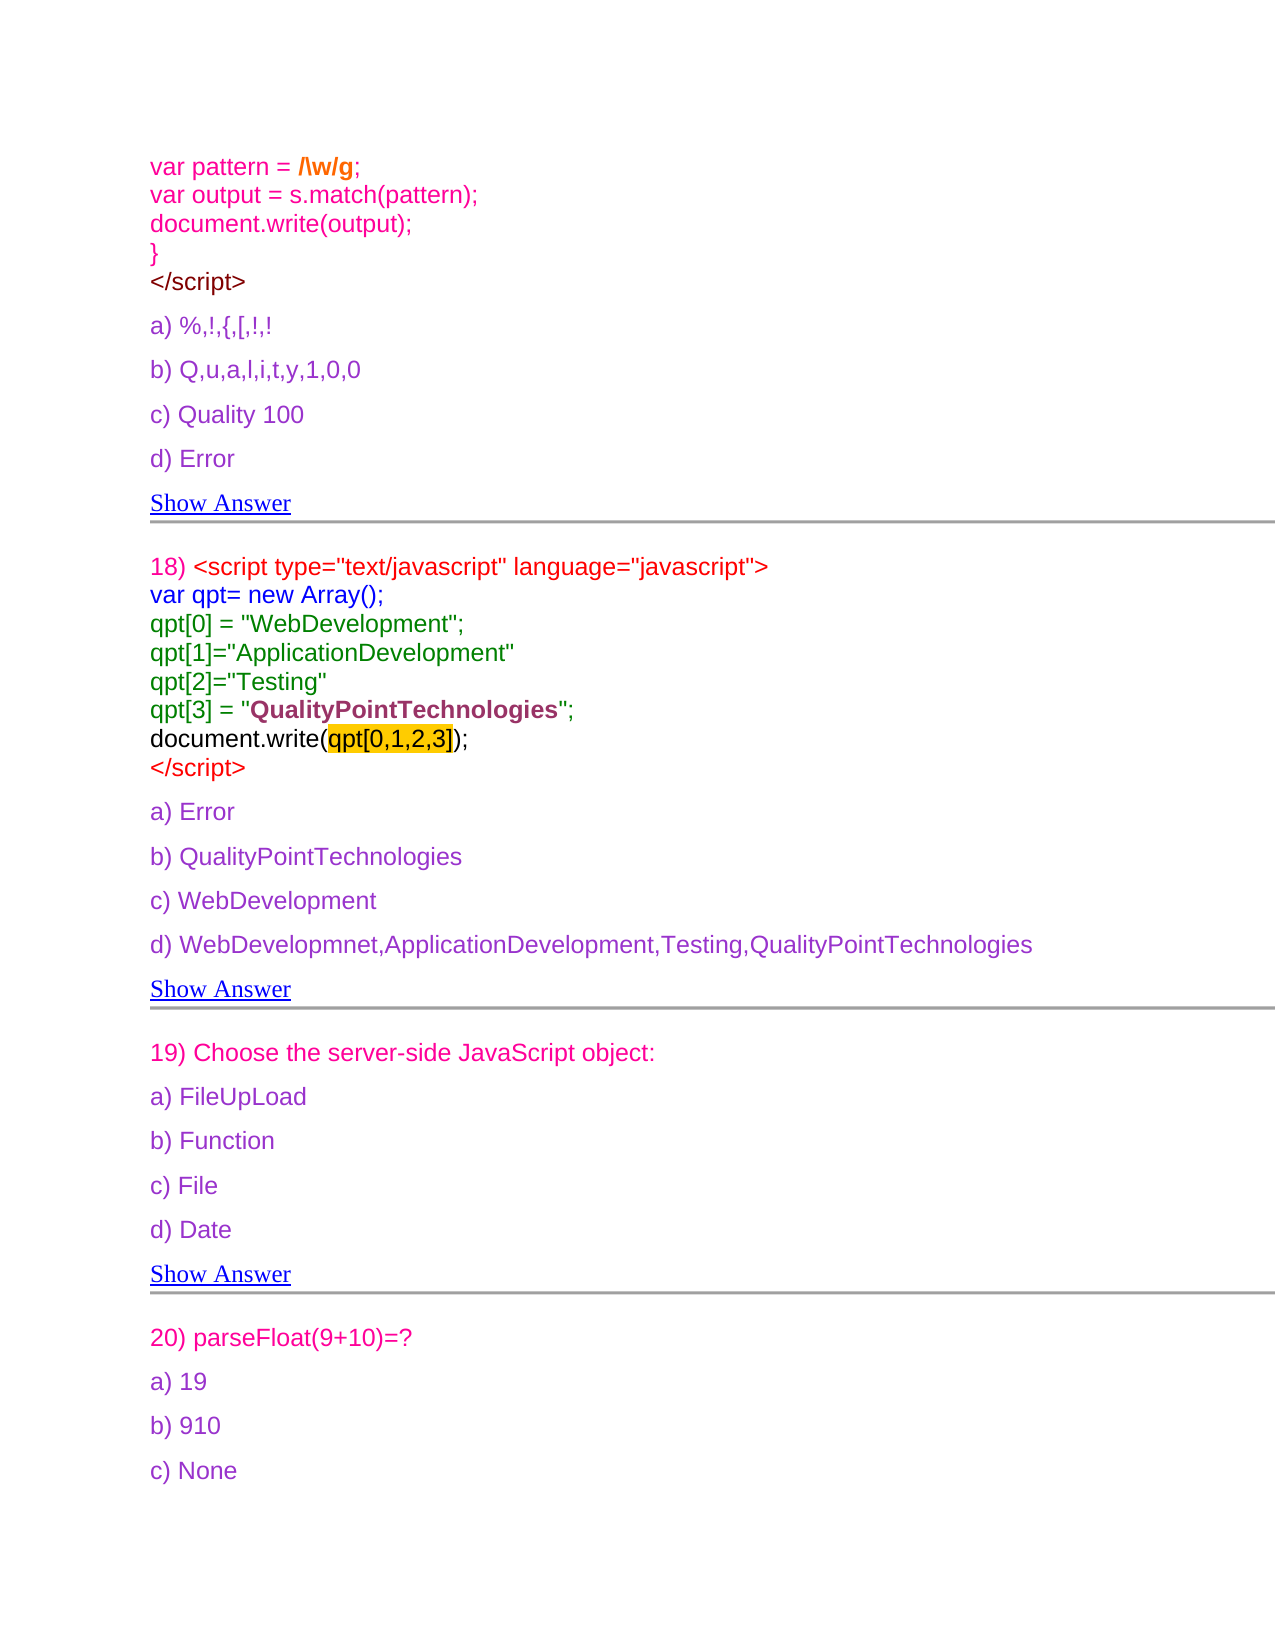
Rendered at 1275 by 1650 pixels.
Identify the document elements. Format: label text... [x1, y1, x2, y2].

table_cell d) WebDevelopmnet,ApplicationDevelopment,Testing,QualityPointTechnologies [149, 929, 1123, 973]
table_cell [149, 150, 1123, 309]
table_cell d) Error [149, 443, 1123, 487]
table_cell Show Answer [149, 973, 1123, 1005]
table_cell c) WebDevelopment [149, 884, 1123, 929]
table_cell a) FileUpLoad [149, 1080, 1123, 1125]
table_cell b) Function [149, 1125, 1123, 1169]
table_cell a) %,!,{,[,!,! [149, 309, 1123, 354]
table_cell c) Quality 100 [149, 398, 1123, 442]
table_cell 18) <script type="text/javascript" language="javascript"> var qpt= new Array(); qpt[0] = "WebDevelopment"; qpt[1]="ApplicationDevelopment" qpt[2]="Testing" qpt[3] = "QualityPointTechnologies"; document.write(qpt[0,1,2,3]); </script> [149, 550, 1123, 796]
table_cell 20) parseFloat(9+10)=? [149, 1321, 1123, 1365]
table_cell b) Q,u,a,l,i,t,y,1,0,0 [149, 354, 1123, 398]
table_cell [149, 519, 1123, 550]
table_cell Show Answer [149, 1258, 1123, 1290]
table_cell [149, 1005, 1123, 1036]
table_cell Show Answer [149, 487, 1123, 519]
table_cell b) 910 [149, 1410, 1123, 1454]
table_cell d) Date [149, 1214, 1123, 1258]
table_cell c) None [149, 1454, 1123, 1498]
table_cell [149, 1290, 1123, 1321]
table_cell c) File [149, 1169, 1123, 1213]
table_cell a) 19 [149, 1365, 1123, 1410]
table_cell b) QualityPointTechnologies [149, 840, 1123, 884]
table_cell a) Error [149, 796, 1123, 840]
table_cell 19) Choose the server-side JavaScript object: [149, 1036, 1123, 1080]
